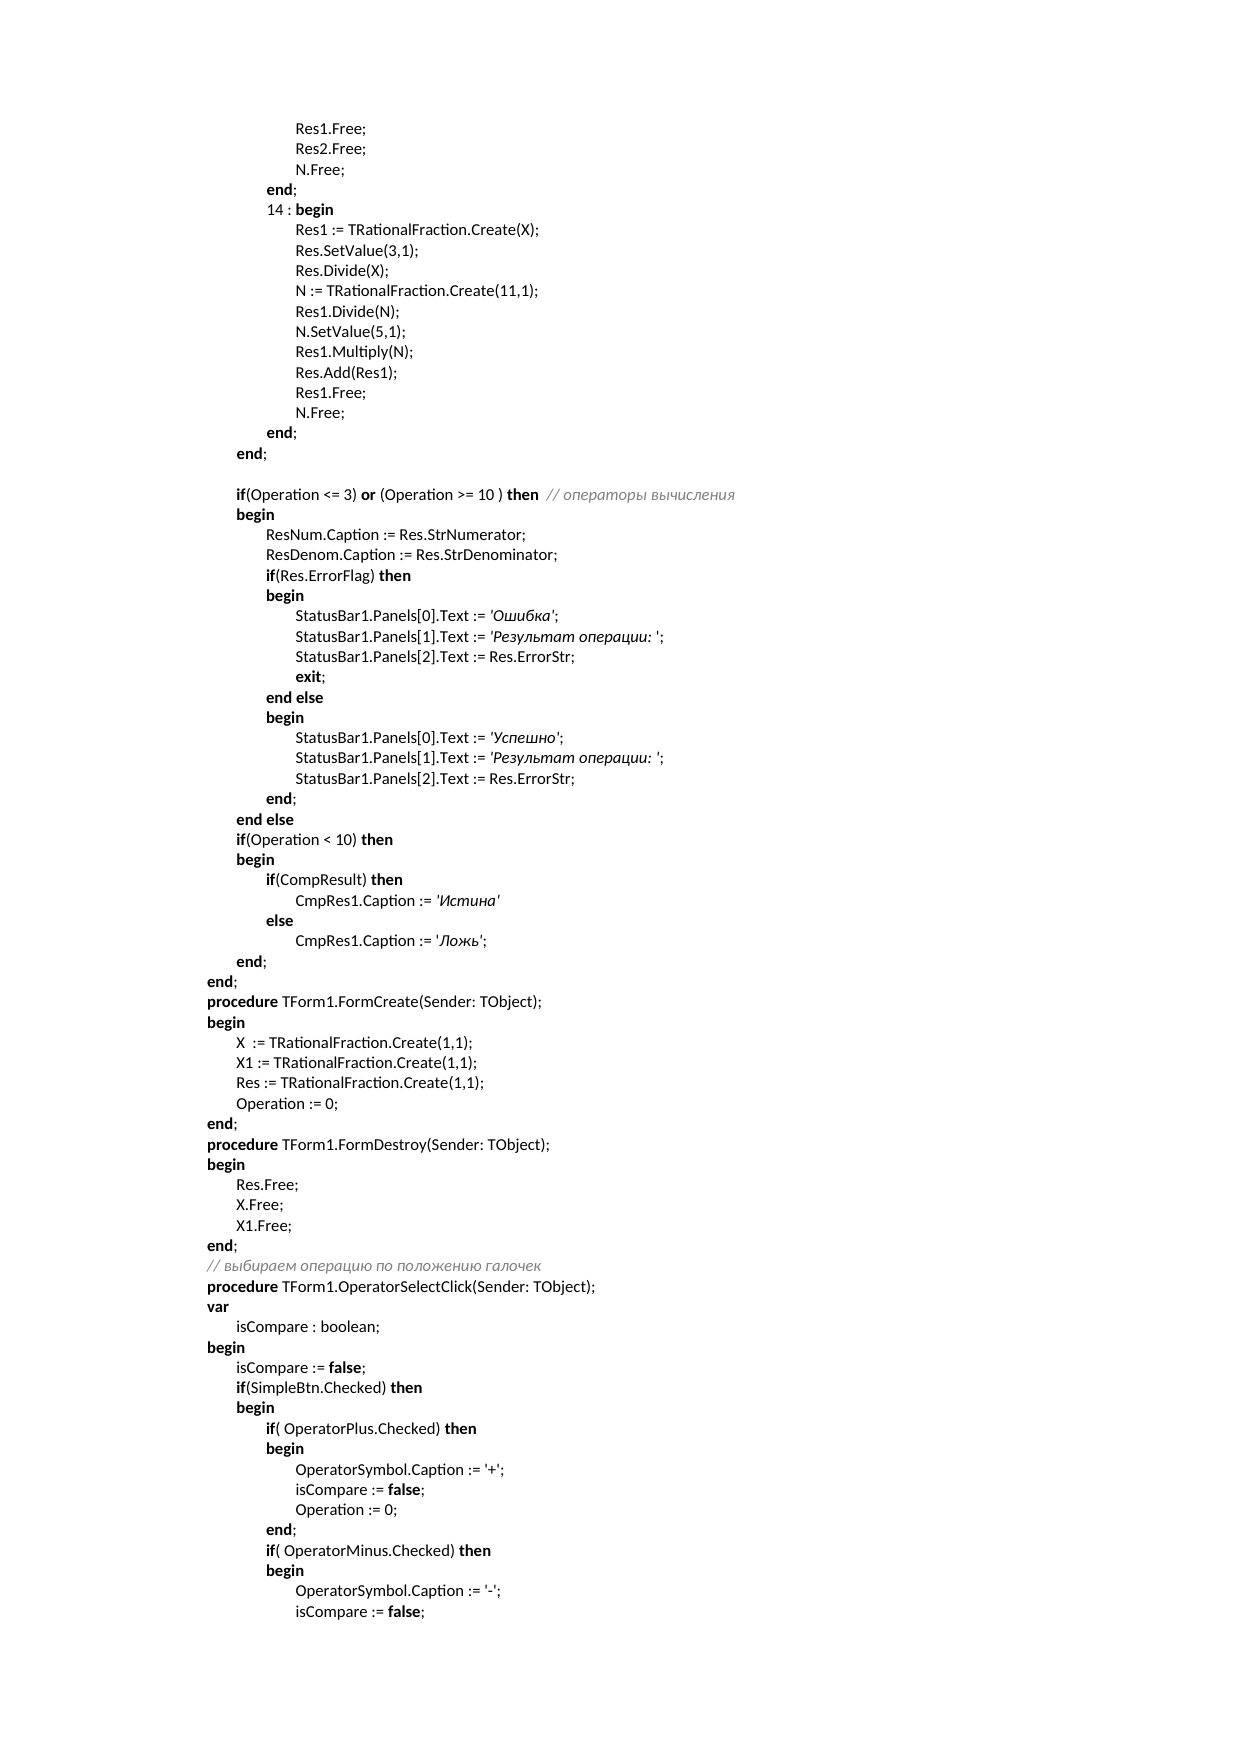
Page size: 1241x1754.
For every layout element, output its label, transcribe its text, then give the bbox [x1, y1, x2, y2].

text Res2.Free; [207, 138, 1152, 159]
text X1 := TRationalFraction.Create(1,1); [177, 1052, 1152, 1073]
text Res := TRationalFraction.Create(1,1); [177, 1073, 1152, 1093]
text end; [177, 1235, 1152, 1256]
text if(Operation < 10) then [177, 829, 1152, 849]
text Operation := 0; [177, 1499, 1152, 1520]
text Res1.Divide(N); [207, 301, 1152, 321]
text Res1.Free; [207, 382, 1152, 402]
text if(SimpleBtn.Checked) then [177, 1377, 1152, 1398]
text isCompare := false; [177, 1479, 1152, 1499]
text X.Free; [177, 1195, 1152, 1215]
text OperatorSymbol.Caption := '+'; [177, 1459, 1152, 1479]
text StatusBar1.Panels[1].Text := 'Результат операции: '; [177, 626, 1152, 646]
text CmpRes1.Caption := 'Истина' [177, 890, 1152, 910]
text isCompare := false; [177, 1357, 1152, 1377]
text else [177, 910, 1152, 931]
text begin [177, 1337, 1152, 1357]
text begin [177, 707, 1152, 727]
text Res.SetValue(3,1); [207, 240, 1152, 260]
text begin [177, 504, 1152, 524]
text end; [207, 179, 1152, 199]
text var [177, 1296, 1152, 1317]
text if( OperatorPlus.Checked) then [177, 1418, 1152, 1438]
text OperatorSymbol.Caption := '-'; [177, 1581, 1152, 1601]
text isCompare : boolean; [177, 1317, 1152, 1337]
text end; [207, 423, 1152, 443]
text N.Free; [207, 159, 1152, 179]
text Res1 := TRationalFraction.Create(X); [207, 220, 1152, 240]
text end; [177, 971, 1152, 992]
text StatusBar1.Panels[1].Text := 'Результат операции: '; [177, 748, 1152, 768]
text Res.Free; [177, 1174, 1152, 1195]
text Res.Add(Res1); [207, 362, 1152, 382]
text end else [177, 687, 1152, 707]
text Res1.Free; [207, 118, 1152, 138]
text N.SetValue(5,1); [207, 321, 1152, 342]
text StatusBar1.Panels[2].Text := Res.ErrorStr; [177, 768, 1152, 788]
text StatusBar1.Panels[0].Text := 'Ошибка'; [177, 606, 1152, 626]
text if(Res.ErrorFlag) then [177, 565, 1152, 585]
text if(Operation <= 3) or (Operation >= 10 ) then // операторы вычисления [177, 484, 1152, 504]
text procedure TForm1.FormCreate(Sender: TObject); [177, 992, 1152, 1012]
text X := TRationalFraction.Create(1,1); [177, 1032, 1152, 1052]
text begin [177, 1560, 1152, 1581]
text CmpRes1.Caption := 'Ложь'; [177, 931, 1152, 951]
text begin [177, 1438, 1152, 1459]
text isCompare := false; [177, 1601, 1152, 1621]
text ResDenom.Caption := Res.StrDenominator; [177, 545, 1152, 565]
text StatusBar1.Panels[0].Text := 'Успешно'; [177, 727, 1152, 748]
text begin [177, 1012, 1152, 1032]
text end; [177, 788, 1152, 809]
text Res1.Multiply(N); [207, 342, 1152, 362]
text begin [177, 585, 1152, 606]
text begin [177, 1154, 1152, 1174]
text end; [177, 1520, 1152, 1540]
text if( OperatorMinus.Checked) then [177, 1540, 1152, 1560]
text N := TRationalFraction.Create(11,1); [207, 281, 1152, 301]
text StatusBar1.Panels[2].Text := Res.ErrorStr; [177, 646, 1152, 667]
text exit; [177, 667, 1152, 687]
text N.Free; [207, 402, 1152, 423]
text end else [177, 809, 1152, 829]
text Res.Divide(X); [207, 260, 1152, 281]
text 14 : begin [207, 199, 1152, 220]
text if(CompResult) then [177, 870, 1152, 890]
text procedure TForm1.FormDestroy(Sender: TObject); [177, 1134, 1152, 1154]
text procedure TForm1.OperatorSelectClick(Sender: TObject); [177, 1276, 1152, 1296]
text begin [177, 849, 1152, 870]
text end; [177, 1113, 1152, 1134]
text ResNum.Caption := Res.StrNumerator; [177, 524, 1152, 545]
text // выбираем операцию по положению галочек [177, 1256, 1152, 1276]
text X1.Free; [177, 1215, 1152, 1235]
text begin [177, 1398, 1152, 1418]
text end; [177, 951, 1152, 971]
text Operation := 0; [177, 1093, 1152, 1113]
text end; [207, 443, 1152, 463]
